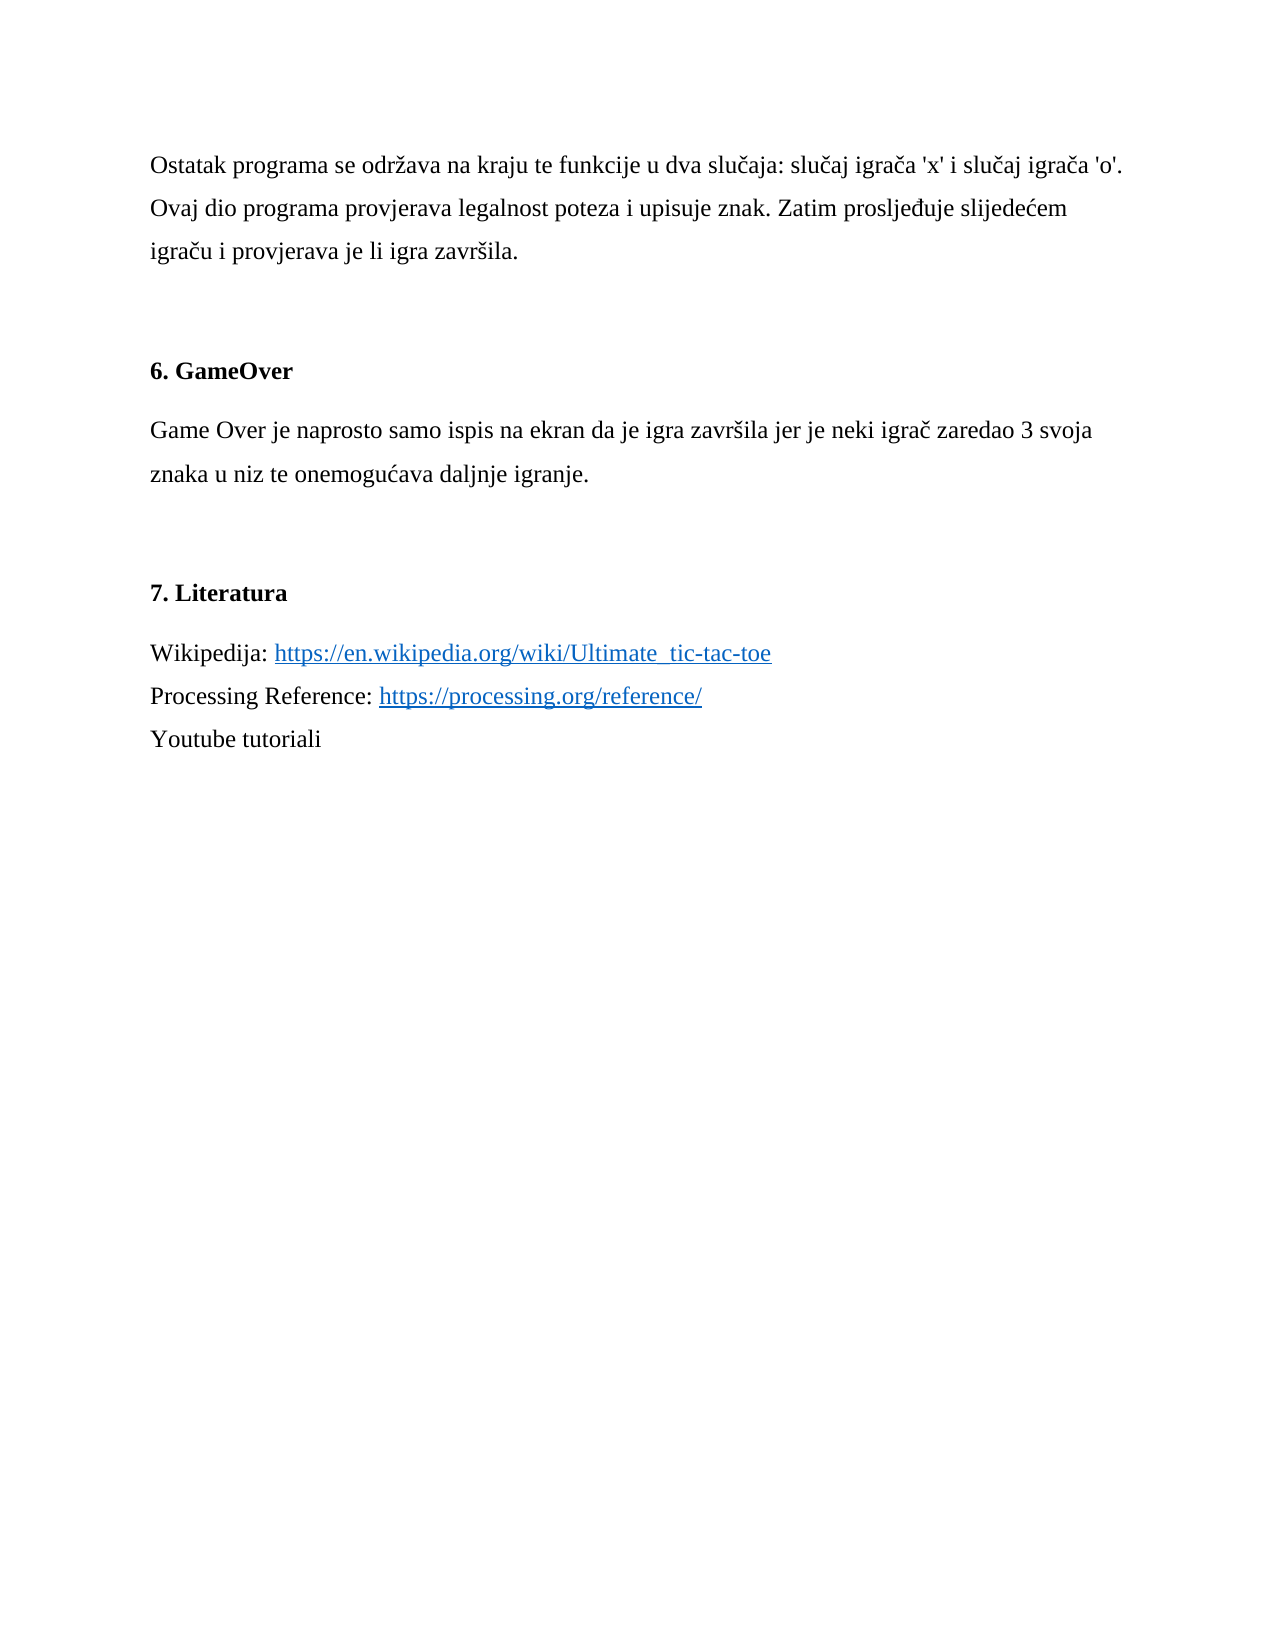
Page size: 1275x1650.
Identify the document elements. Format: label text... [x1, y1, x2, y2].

text Game Over je naprosto samo ispis na ekran da je igra završila jer je neki igrač zaredao 3 svoja znaka u niz te onemogućava daljnje igranje. [150, 416, 1125, 487]
text 7. Literatura [150, 578, 1125, 607]
text 6. GameOver [150, 356, 1125, 384]
text Ostatak programa se održava na kraju te funkcije u dva slučaja: slučaj igrača 'x' i slučaj igrača 'o'. Ovaj dio programa provjerava legalnost poteza i upisuje znak. Zatim prosljeđuje slijedećem igraču i provjerava je li igra završila. [150, 150, 1125, 265]
text Wikipedija: https://en.wikipedia.org/wiki/Ultimate_tic-tac-toe Processing Reference: https://processing.org/reference/ Youtube tutoriali [150, 638, 1125, 795]
